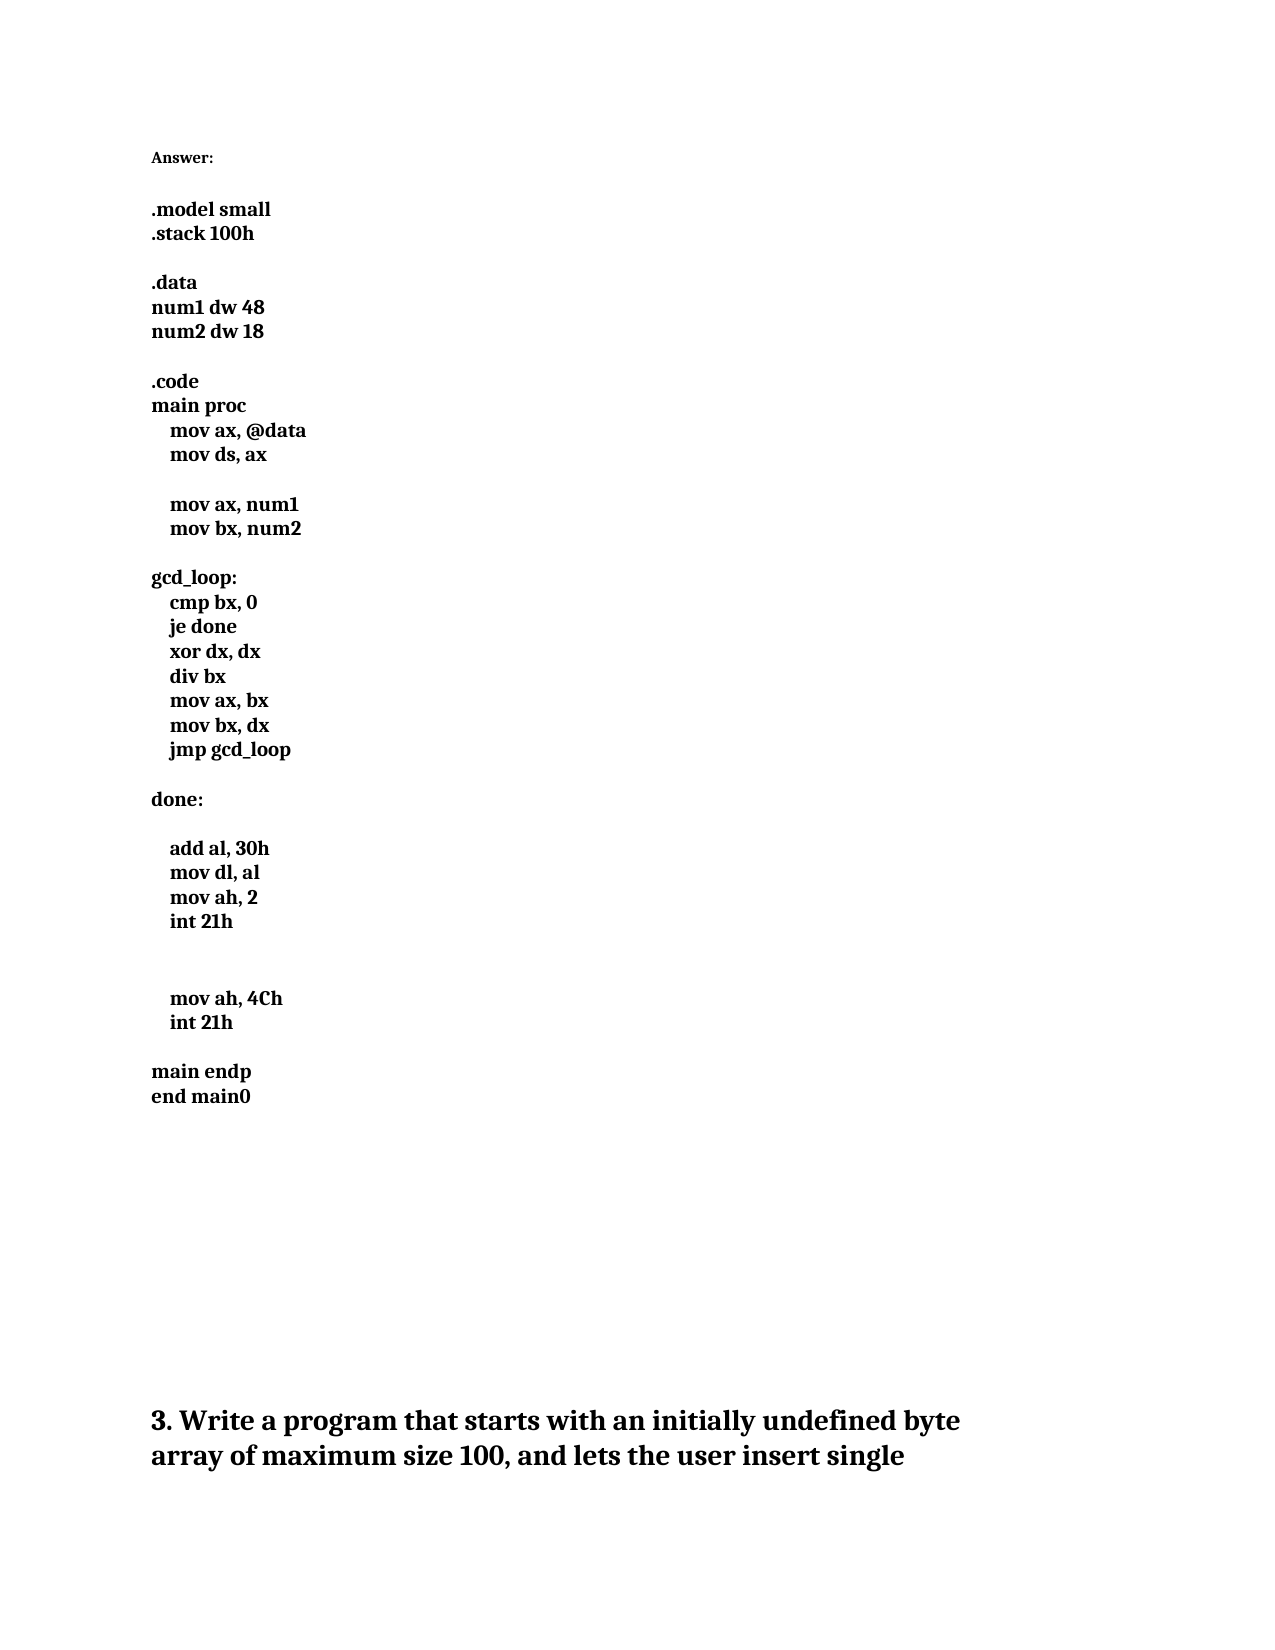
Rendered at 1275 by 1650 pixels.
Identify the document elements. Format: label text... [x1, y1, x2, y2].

text num1 dw 48 [151, 296, 1145, 319]
text main proc [151, 394, 1145, 418]
text mov ah, 4Ch [151, 986, 1145, 1010]
text num2 dw 18 [151, 320, 1145, 344]
text .stack 100h [151, 222, 1145, 246]
text mov ax, @data [151, 418, 1145, 442]
text cmp bx, 0 [151, 591, 1145, 614]
text mov dl, al [151, 861, 1145, 885]
text add al, 30h [151, 836, 1145, 860]
text mov bx, dx [151, 713, 1145, 737]
text mov bx, num2 [151, 517, 1145, 541]
text div bx [151, 664, 1145, 688]
text mov ds, ax [151, 443, 1145, 467]
text int 21h [151, 910, 1145, 934]
text je done [151, 615, 1145, 639]
text jmp gcd_loop [151, 738, 1145, 762]
text end main0 [151, 1085, 1145, 1109]
text 3. Write a program that starts with an initially undefined byte [151, 1404, 1145, 1438]
text gcd_loop: [151, 566, 1145, 590]
text array of maximum size 100, and lets the user insert single [151, 1439, 1145, 1472]
text mov ah, 2 [151, 886, 1145, 909]
text .data [151, 271, 1145, 295]
text .model small [151, 197, 1145, 221]
text .code [151, 369, 1145, 393]
text main endp [151, 1060, 1145, 1084]
text done: [151, 787, 1145, 811]
text int 21h [151, 1011, 1145, 1035]
text mov ax, num1 [151, 492, 1145, 516]
text xor dx, dx [151, 640, 1145, 664]
text mov ax, bx [151, 689, 1145, 713]
text Answer: [151, 148, 1145, 167]
